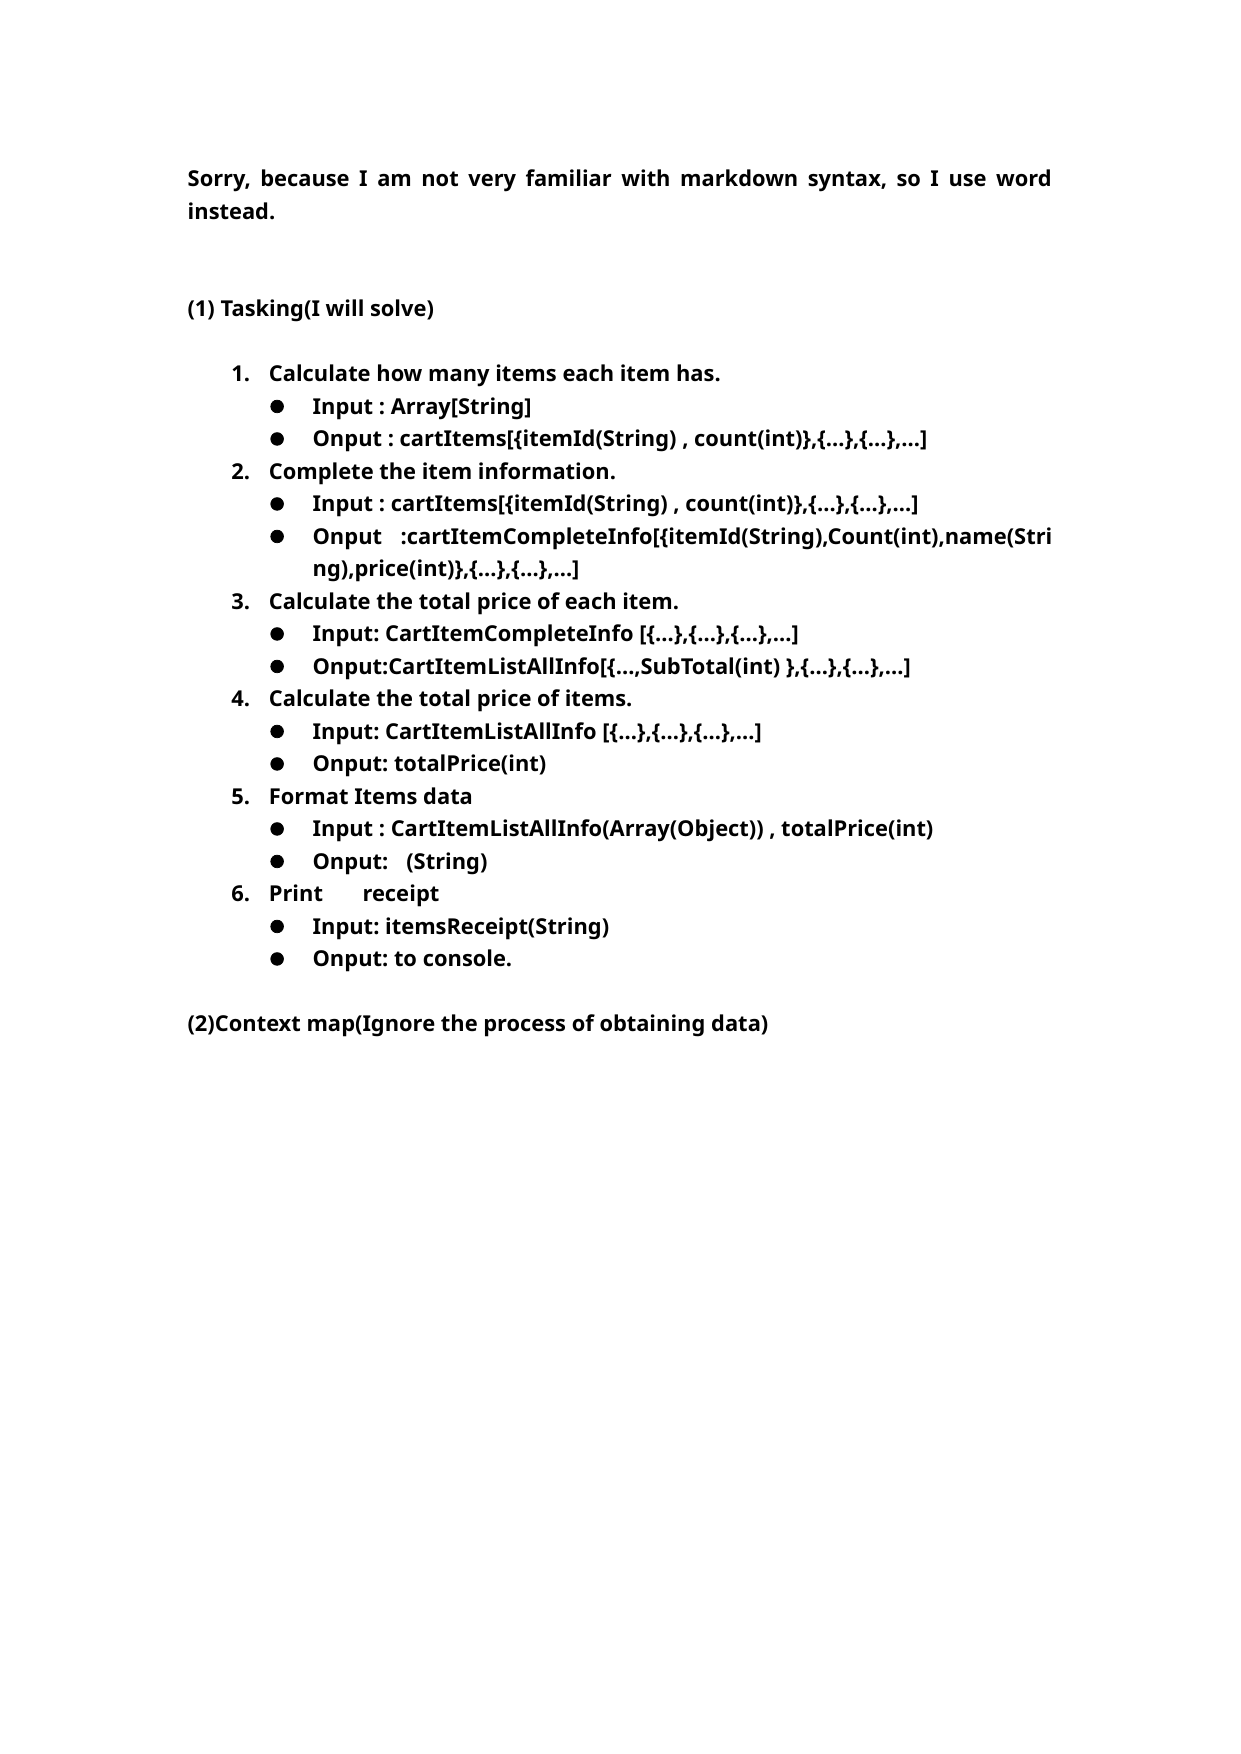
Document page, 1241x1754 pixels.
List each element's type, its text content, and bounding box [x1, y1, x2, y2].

list Input: itemsReceipt(String) [269, 909, 1053, 942]
list Onput :cartItemCompleteInfo[{itemId(String),Count(int),name(String),price(int)},{…},{…},…] [269, 519, 1053, 584]
list Complete the item information. [231, 454, 1053, 487]
list Input: CartItemListAllInfo [{…},{…},{…},…] [269, 714, 1053, 747]
list Onput : cartItems[{itemId(String) , count(int)},{…},{…},…] [269, 422, 1053, 454]
list Input : Array[String] [269, 389, 1053, 422]
list Onput: (String) [269, 844, 1053, 877]
text Sorry, because I am not very familiar with markdown syntax, so I use word instead. [187, 162, 1053, 227]
list Calculate the total price of items. [231, 682, 1053, 714]
text (2)Context map(Ignore the process of obtaining data) [187, 1007, 1053, 1039]
list Onput: to console. [269, 942, 1053, 974]
text (1) Tasking(I will solve) [187, 292, 1053, 324]
list Input : CartItemListAllInfo(Array(Object)) , totalPrice(int) [269, 812, 1053, 844]
list Calculate the total price of each item. [231, 584, 1053, 617]
list Print receipt [231, 877, 1053, 909]
list Format Items data [231, 779, 1053, 812]
list Input: CartItemCompleteInfo [{…},{…},{…},…] [269, 617, 1053, 649]
list Input : cartItems[{itemId(String) , count(int)},{…},{…},…] [269, 487, 1053, 519]
list Calculate how many items each item has. [231, 357, 1053, 389]
list Onput:CartItemListAllInfo[{…,SubTotal(int) },{…},{…},…] [269, 649, 1053, 682]
list Onput: totalPrice(int) [269, 747, 1053, 779]
